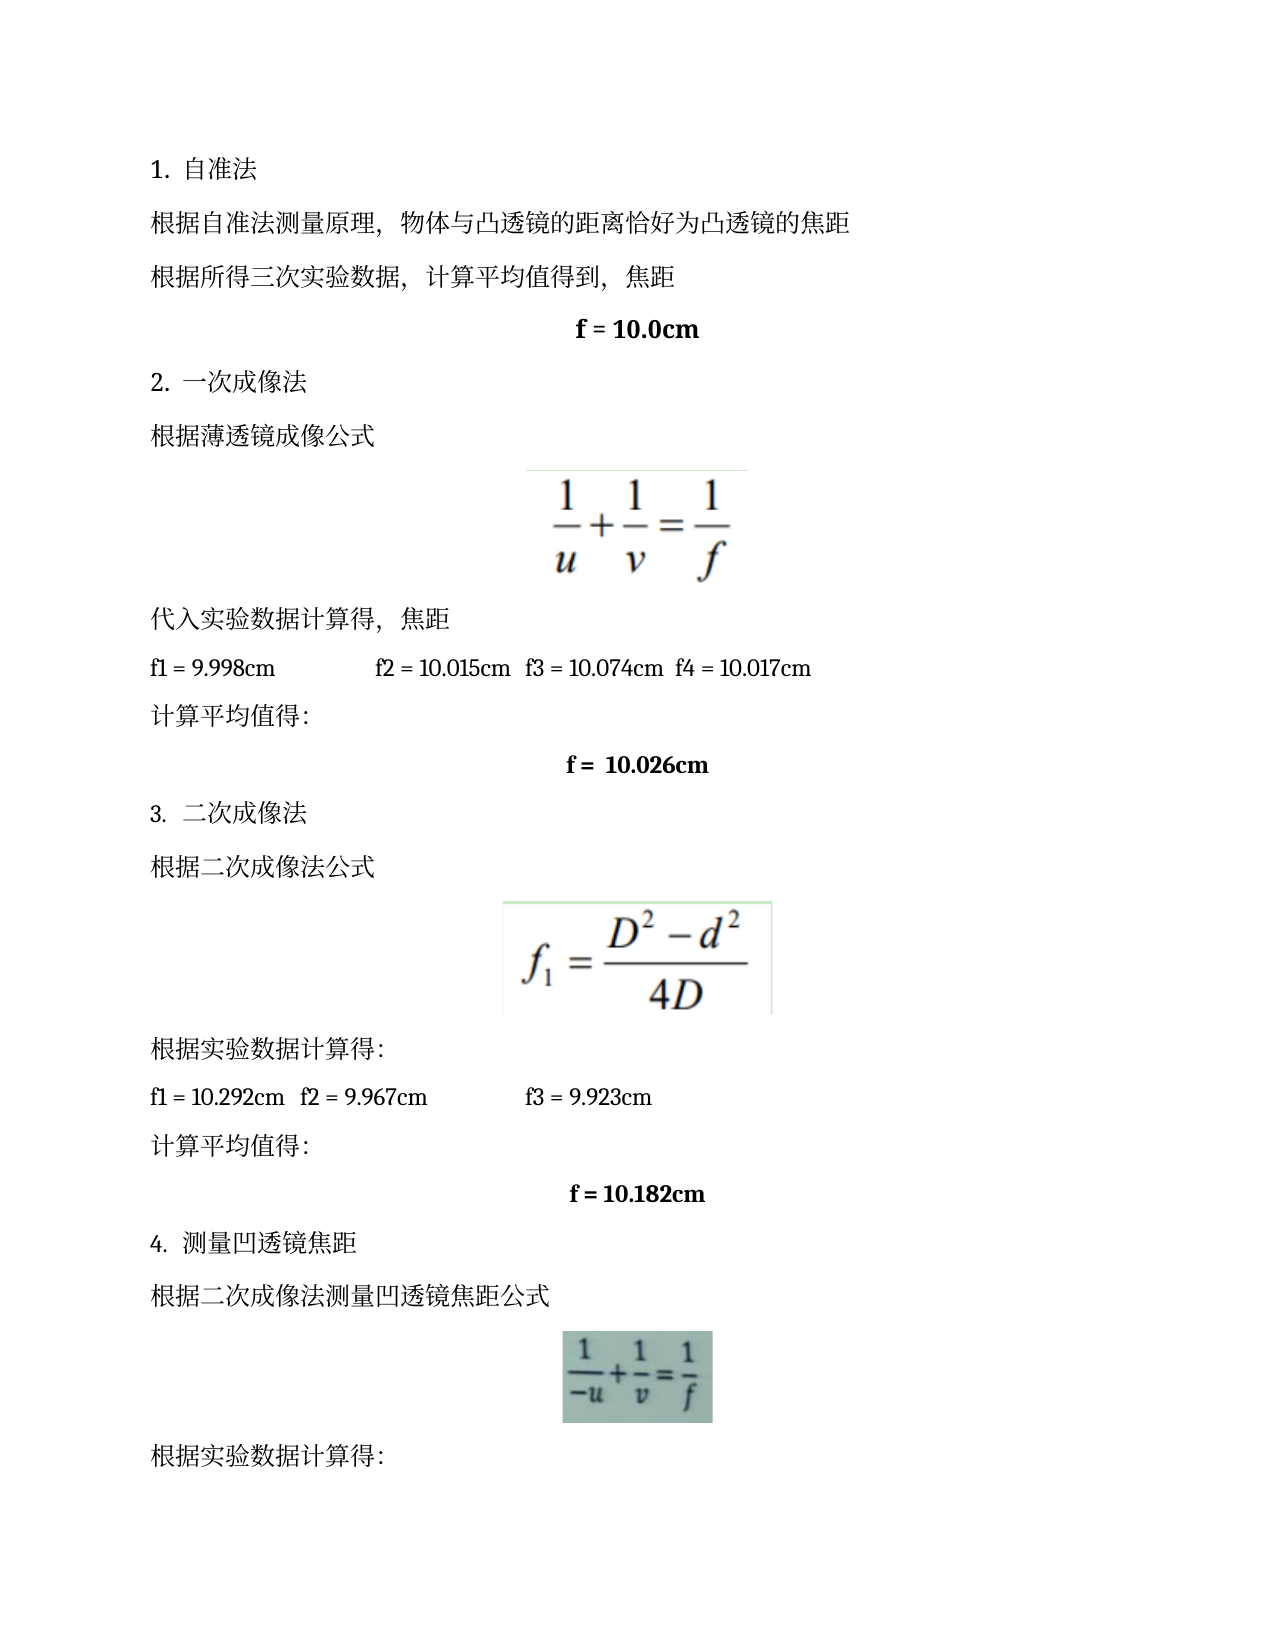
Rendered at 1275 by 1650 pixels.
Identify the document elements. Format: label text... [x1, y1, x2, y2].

list 根据自准法测量原理，物体与凸透镜的距离恰好为凸透镜的焦距 [150, 204, 1125, 240]
list f1 = 10.292cm f2 = 9.967cm f3 = 9.923cm [150, 1083, 1125, 1112]
list 计算平均值得： [150, 697, 1125, 733]
list 根据二次成像法公式 [150, 847, 1125, 883]
list 根据二次成像法测量凹透镜焦距公式 [150, 1277, 1125, 1313]
list 计算平均值得： [150, 1126, 1125, 1162]
picture [526, 470, 749, 586]
list 根据实验数据计算得： [150, 1029, 1125, 1065]
list 根据实验数据计算得： [150, 1437, 1125, 1473]
list f = 10.182cm [150, 1180, 1125, 1209]
list 二次成像法 [150, 794, 1125, 829]
list f1 = 9.998cm f2 = 10.015cm f3 = 10.074cm f4 = 10.017cm [150, 653, 1125, 682]
picture [562, 1331, 713, 1423]
list 自准法 [150, 150, 1125, 186]
list 一次成像法 [150, 363, 1125, 399]
list 测量凹透镜焦距 [150, 1223, 1125, 1259]
list 代入实验数据计算得，焦距 [150, 600, 1125, 636]
list 根据薄透镜成像公式 [150, 417, 1125, 453]
list 根据所得三次实验数据，计算平均值得到，焦距 [150, 258, 1125, 294]
picture [502, 901, 773, 1015]
list f = 10.026cm [150, 751, 1125, 779]
list f = 10.0cm [150, 312, 1125, 346]
